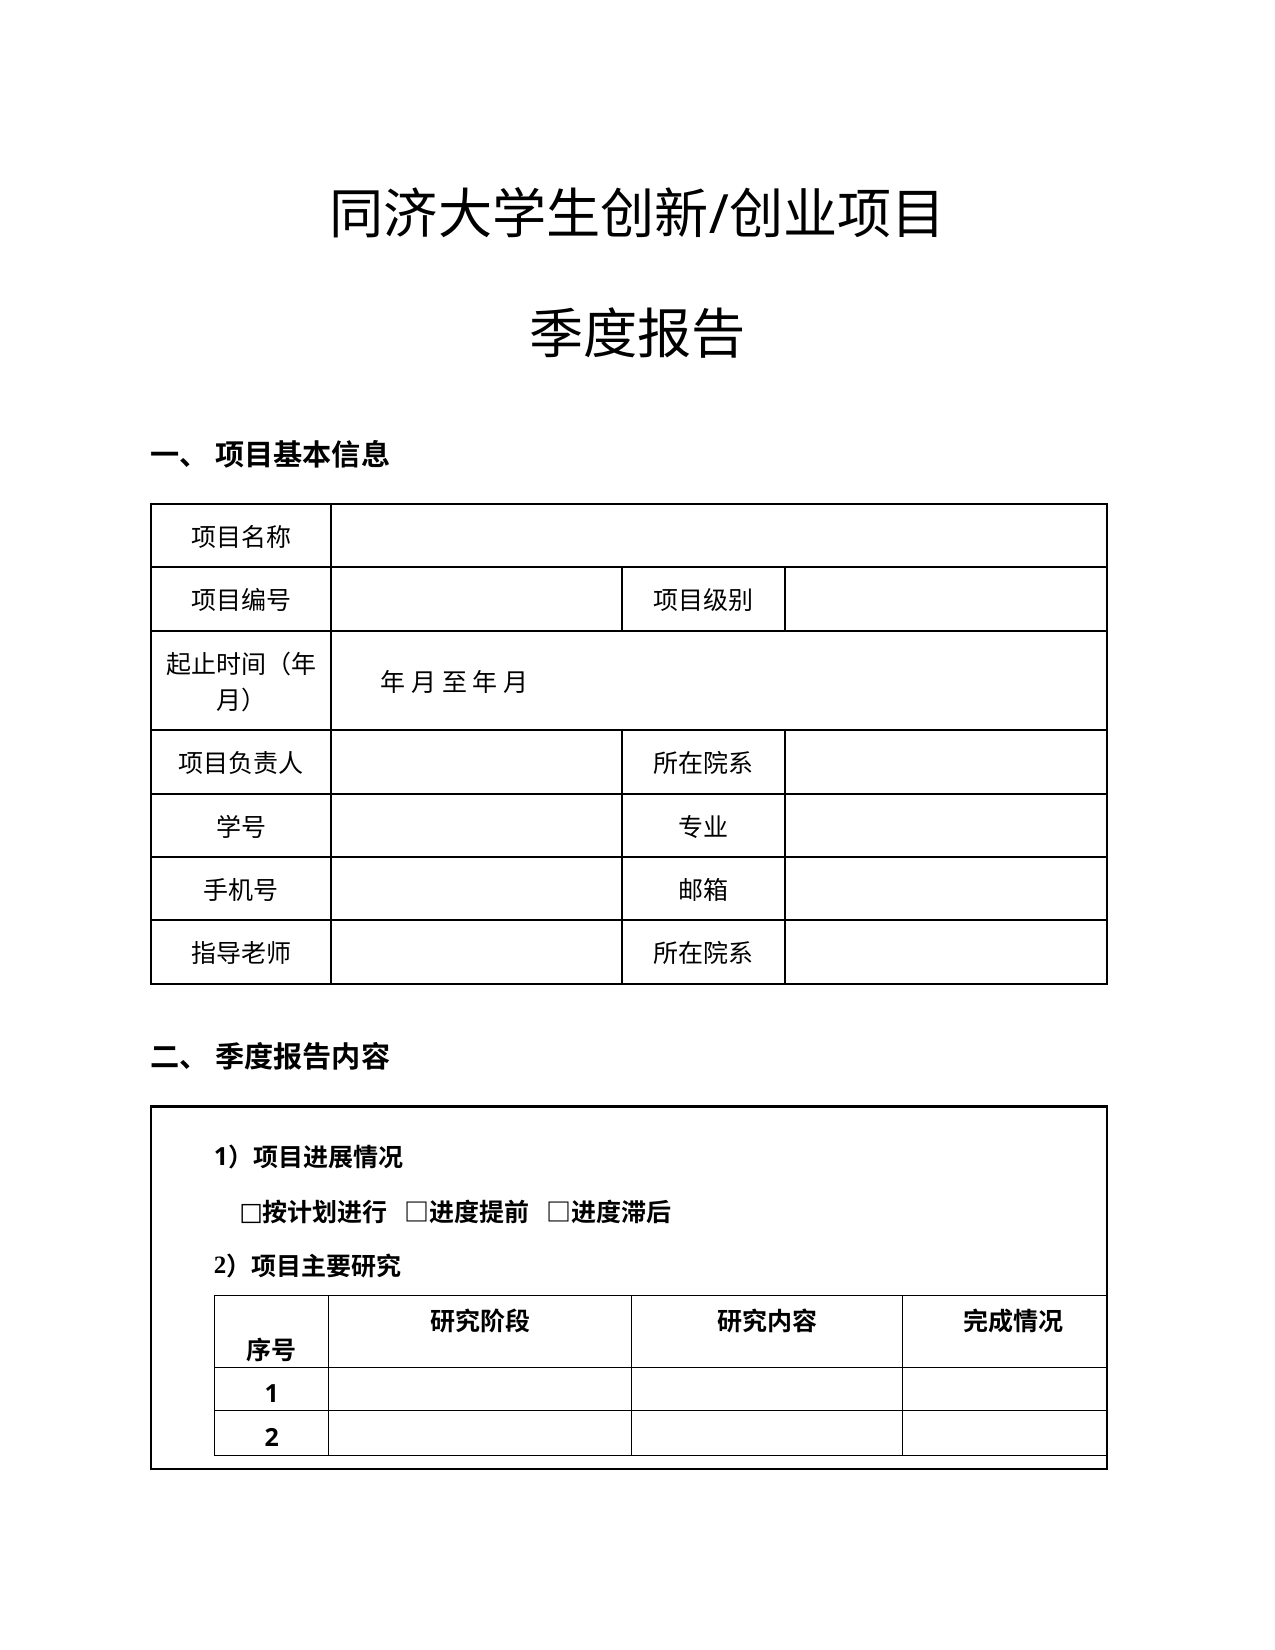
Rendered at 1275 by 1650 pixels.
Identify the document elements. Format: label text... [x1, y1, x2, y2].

table_cell 学号 [152, 795, 330, 856]
subtitle 一、 项目基本信息 [150, 411, 1125, 474]
table_cell [786, 858, 1106, 919]
table_cell 邮箱 [623, 858, 784, 919]
table_cell [332, 568, 621, 629]
table_cell 所在院系 [623, 921, 784, 982]
table_cell [332, 858, 621, 919]
table_cell [786, 568, 1106, 629]
text 同济大学生创新/创业项目 [150, 171, 1125, 249]
table_cell 项目级别 [623, 568, 784, 629]
table_cell 项目负责人 [152, 731, 330, 792]
table_cell [332, 731, 621, 792]
table_cell 年 月 至 年 月 [332, 632, 1106, 729]
table_cell [786, 921, 1106, 982]
table_cell 专业 [623, 795, 784, 856]
text 季度报告 [150, 291, 1125, 369]
subtitle 二、 季度报告内容 [150, 1014, 1125, 1076]
table_header 项目名称 [152, 505, 330, 566]
table_cell [786, 795, 1106, 856]
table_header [152, 1108, 1106, 1468]
table_cell 所在院系 [623, 731, 784, 792]
table_cell [332, 921, 621, 982]
table_header [332, 505, 1106, 566]
table_cell 指导老师 [152, 921, 330, 982]
table_cell 起止时间（年月） [152, 632, 330, 729]
table_cell [786, 731, 1106, 792]
table_cell 手机号 [152, 858, 330, 919]
table_cell 项目编号 [152, 568, 330, 629]
table_cell [332, 795, 621, 856]
